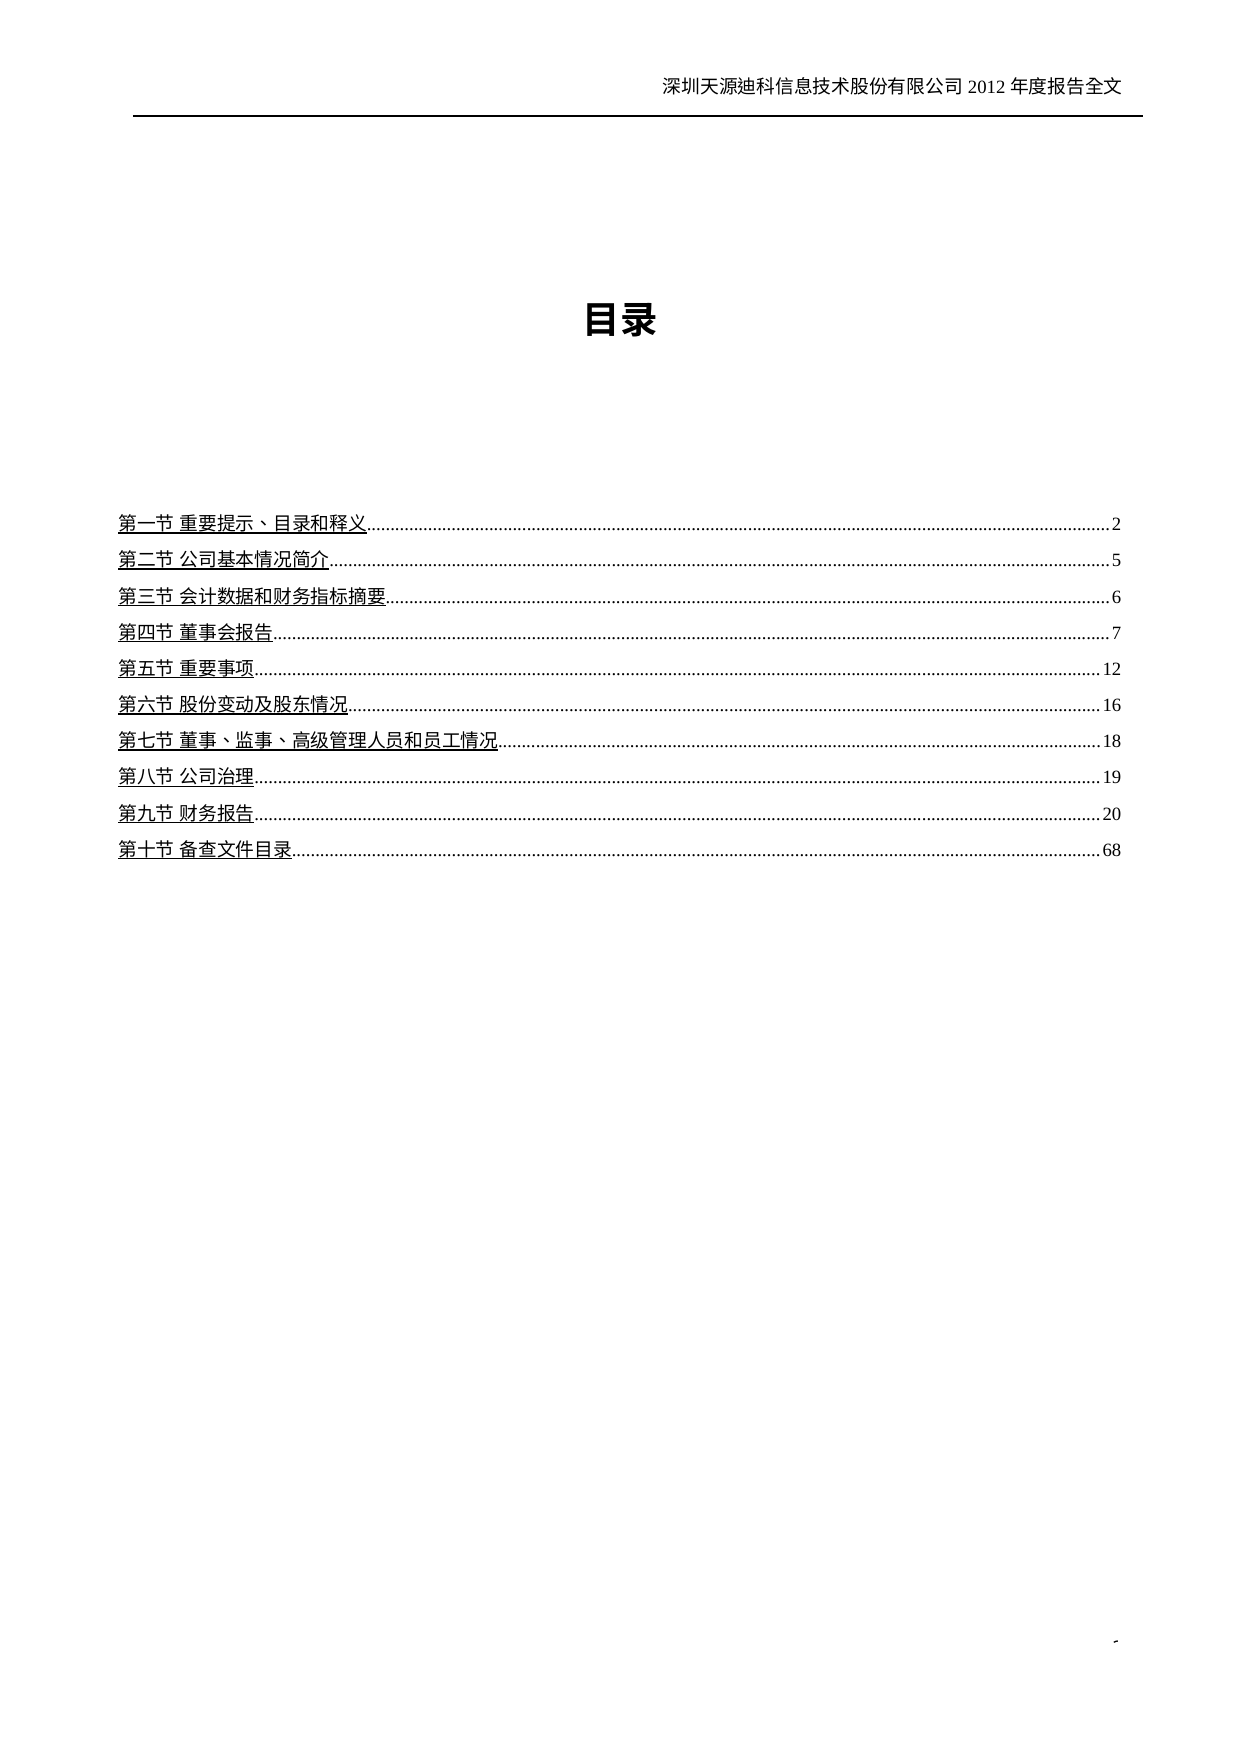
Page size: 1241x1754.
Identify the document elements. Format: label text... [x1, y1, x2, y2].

text 目录 [317, 295, 923, 343]
